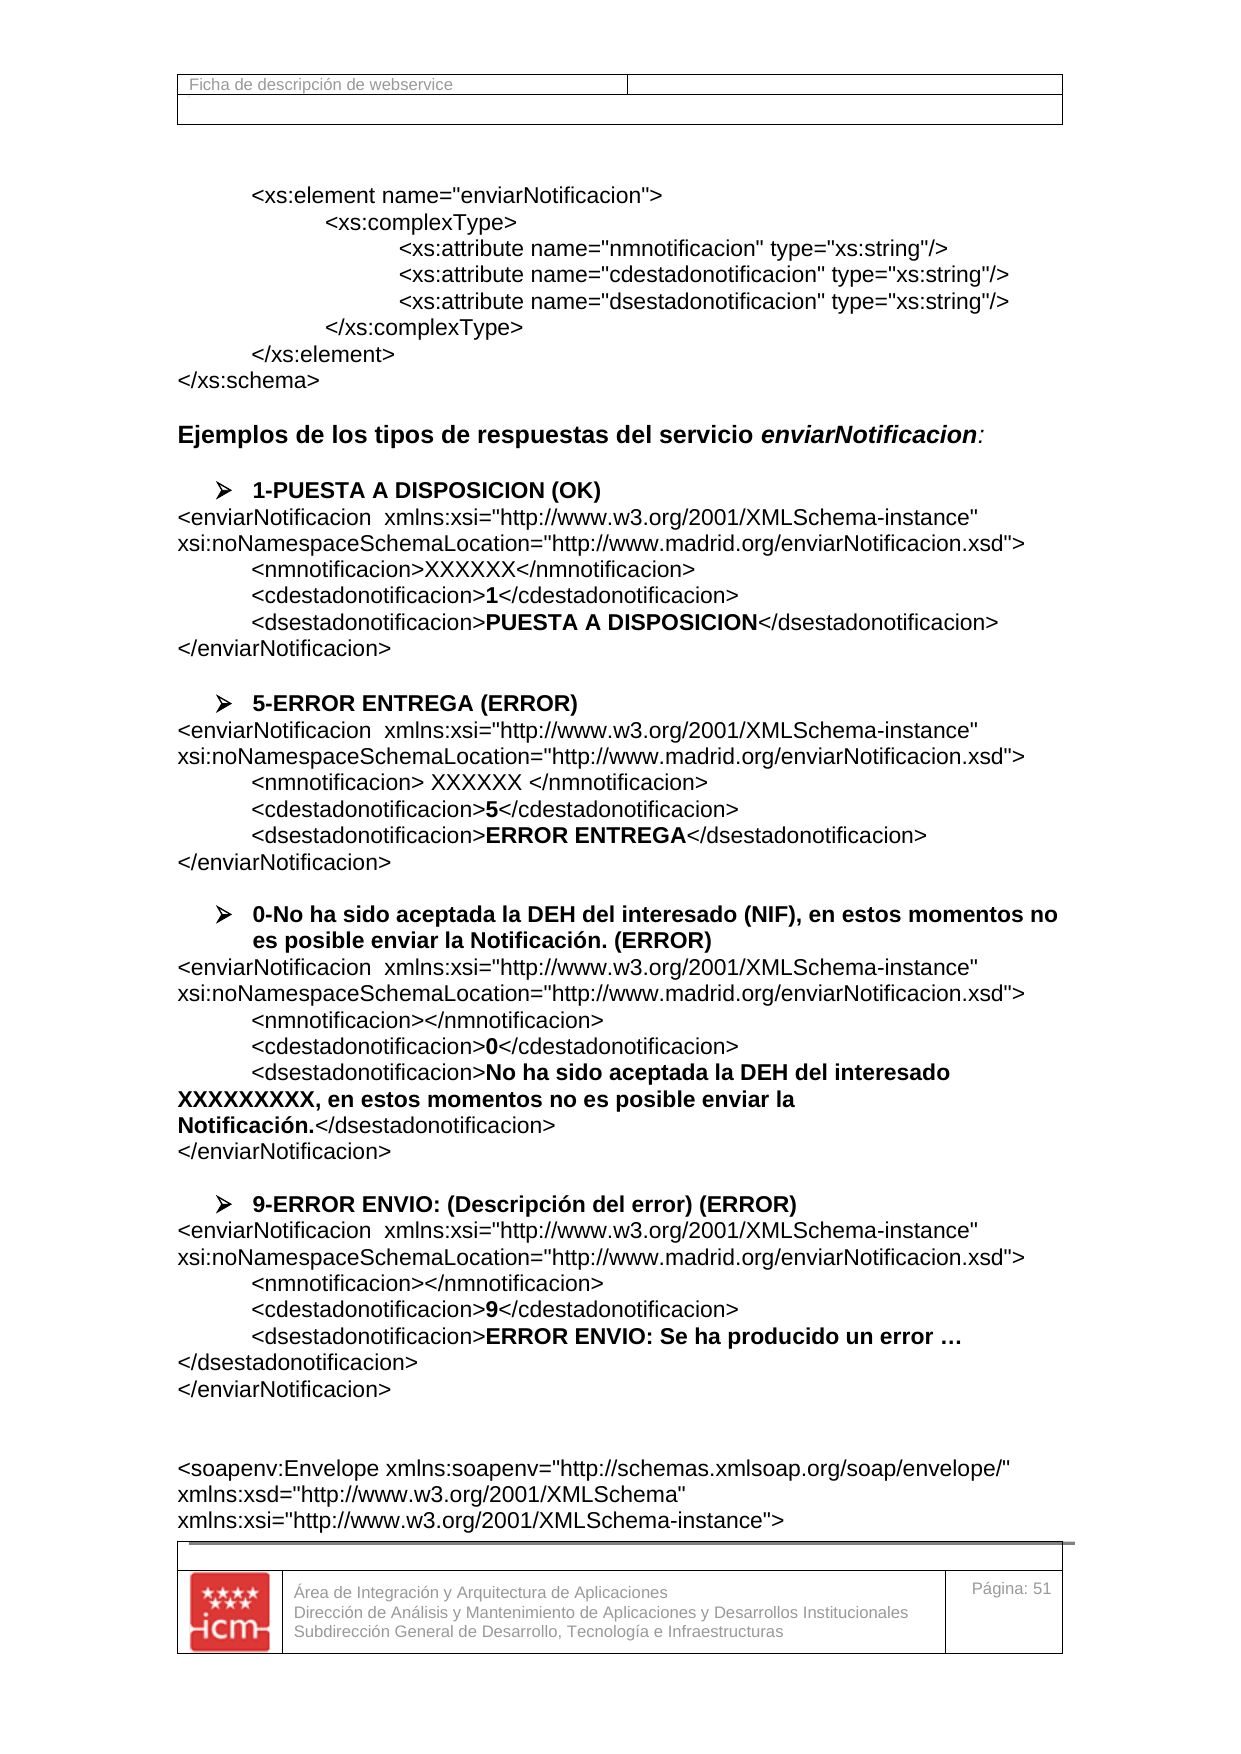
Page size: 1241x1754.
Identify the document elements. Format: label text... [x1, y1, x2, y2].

text <xs:complexType> [177, 209, 1063, 235]
text <cdestadonotificacion>0</cdestadonotificacion> [177, 1033, 1063, 1059]
text Ejemplos de los tipos de respuestas del servicio enviarNotificacion: [177, 419, 1063, 448]
text <cdestadonotificacion>1</cdestadonotificacion> [177, 582, 1063, 609]
text <xs:attribute name="cdestadonotificacion" type="xs:string"/> [177, 261, 1063, 288]
text <dsestadonotificacion>No ha sido aceptada la DEH del interesado XXXXXXXXX, en estos momentos no es posible enviar la Notificación.</dsestadonotificacion> [177, 1059, 1063, 1138]
text <cdestadonotificacion>5</cdestadonotificacion> [177, 796, 1063, 822]
list 9-ERROR ENVIO: (Descripción del error) (ERROR) [215, 1191, 1063, 1217]
text <enviarNotificacion xmlns:xsi="http://www.w3.org/2001/XMLSchema-instance" xsi:noNamespaceSchemaLocation="http://www.madrid.org/enviarNotificacion.xsd"> [177, 1217, 1063, 1270]
text </enviarNotificacion> [177, 1376, 1063, 1402]
text </xs:complexType> [177, 314, 1063, 341]
text <enviarNotificacion xmlns:xsi="http://www.w3.org/2001/XMLSchema-instance" xsi:noNamespaceSchemaLocation="http://www.madrid.org/enviarNotificacion.xsd"> [177, 503, 1063, 556]
text <nmnotificacion></nmnotificacion> [177, 1270, 1063, 1296]
text <dsestadonotificacion>ERROR ENTREGA</dsestadonotificacion> [177, 822, 1063, 848]
text <dsestadonotificacion>PUESTA A DISPOSICION</dsestadonotificacion> [177, 609, 1063, 635]
text </xs:schema> [177, 367, 1063, 393]
text <soapenv:Envelope xmlns:soapenv="http://schemas.xmlsoap.org/soap/envelope/" xmlns:xsd="http://www.w3.org/2001/XMLSchema" xmlns:xsi="http://www.w3.org/2001/XMLSchema-instance"> [177, 1454, 1063, 1534]
text </enviarNotificacion> [177, 848, 1063, 875]
text <xs:element name="enviarNotificacion"> [177, 182, 1063, 209]
text <xs:attribute name="nmnotificacion" type="xs:string"/> [177, 235, 1063, 261]
list 0-No ha sido aceptada la DEH del interesado (NIF), en estos momentos no es posible enviar la Notificación. (ERROR) [215, 901, 1063, 954]
list 5-ERROR ENTREGA (ERROR) [215, 690, 1063, 717]
text <xs:attribute name="dsestadonotificacion" type="xs:string"/> [177, 288, 1063, 314]
text <nmnotificacion>XXXXXX</nmnotificacion> [177, 556, 1063, 582]
text <nmnotificacion> XXXXXX </nmnotificacion> [177, 769, 1063, 796]
text </enviarNotificacion> [177, 635, 1063, 662]
text <cdestadonotificacion>9</cdestadonotificacion> [177, 1296, 1063, 1323]
text <enviarNotificacion xmlns:xsi="http://www.w3.org/2001/XMLSchema-instance" xsi:noNamespaceSchemaLocation="http://www.madrid.org/enviarNotificacion.xsd"> [177, 717, 1063, 769]
text <nmnotificacion></nmnotificacion> [177, 1007, 1063, 1033]
text <enviarNotificacion xmlns:xsi="http://www.w3.org/2001/XMLSchema-instance" xsi:noNamespaceSchemaLocation="http://www.madrid.org/enviarNotificacion.xsd"> [177, 954, 1063, 1007]
text <dsestadonotificacion>ERROR ENVIO: Se ha producido un error … </dsestadonotificacion> [177, 1323, 1063, 1376]
list 1-PUESTA A DISPOSICION (OK) [215, 477, 1063, 503]
text </xs:element> [177, 341, 1063, 367]
text </enviarNotificacion> [177, 1138, 1063, 1165]
